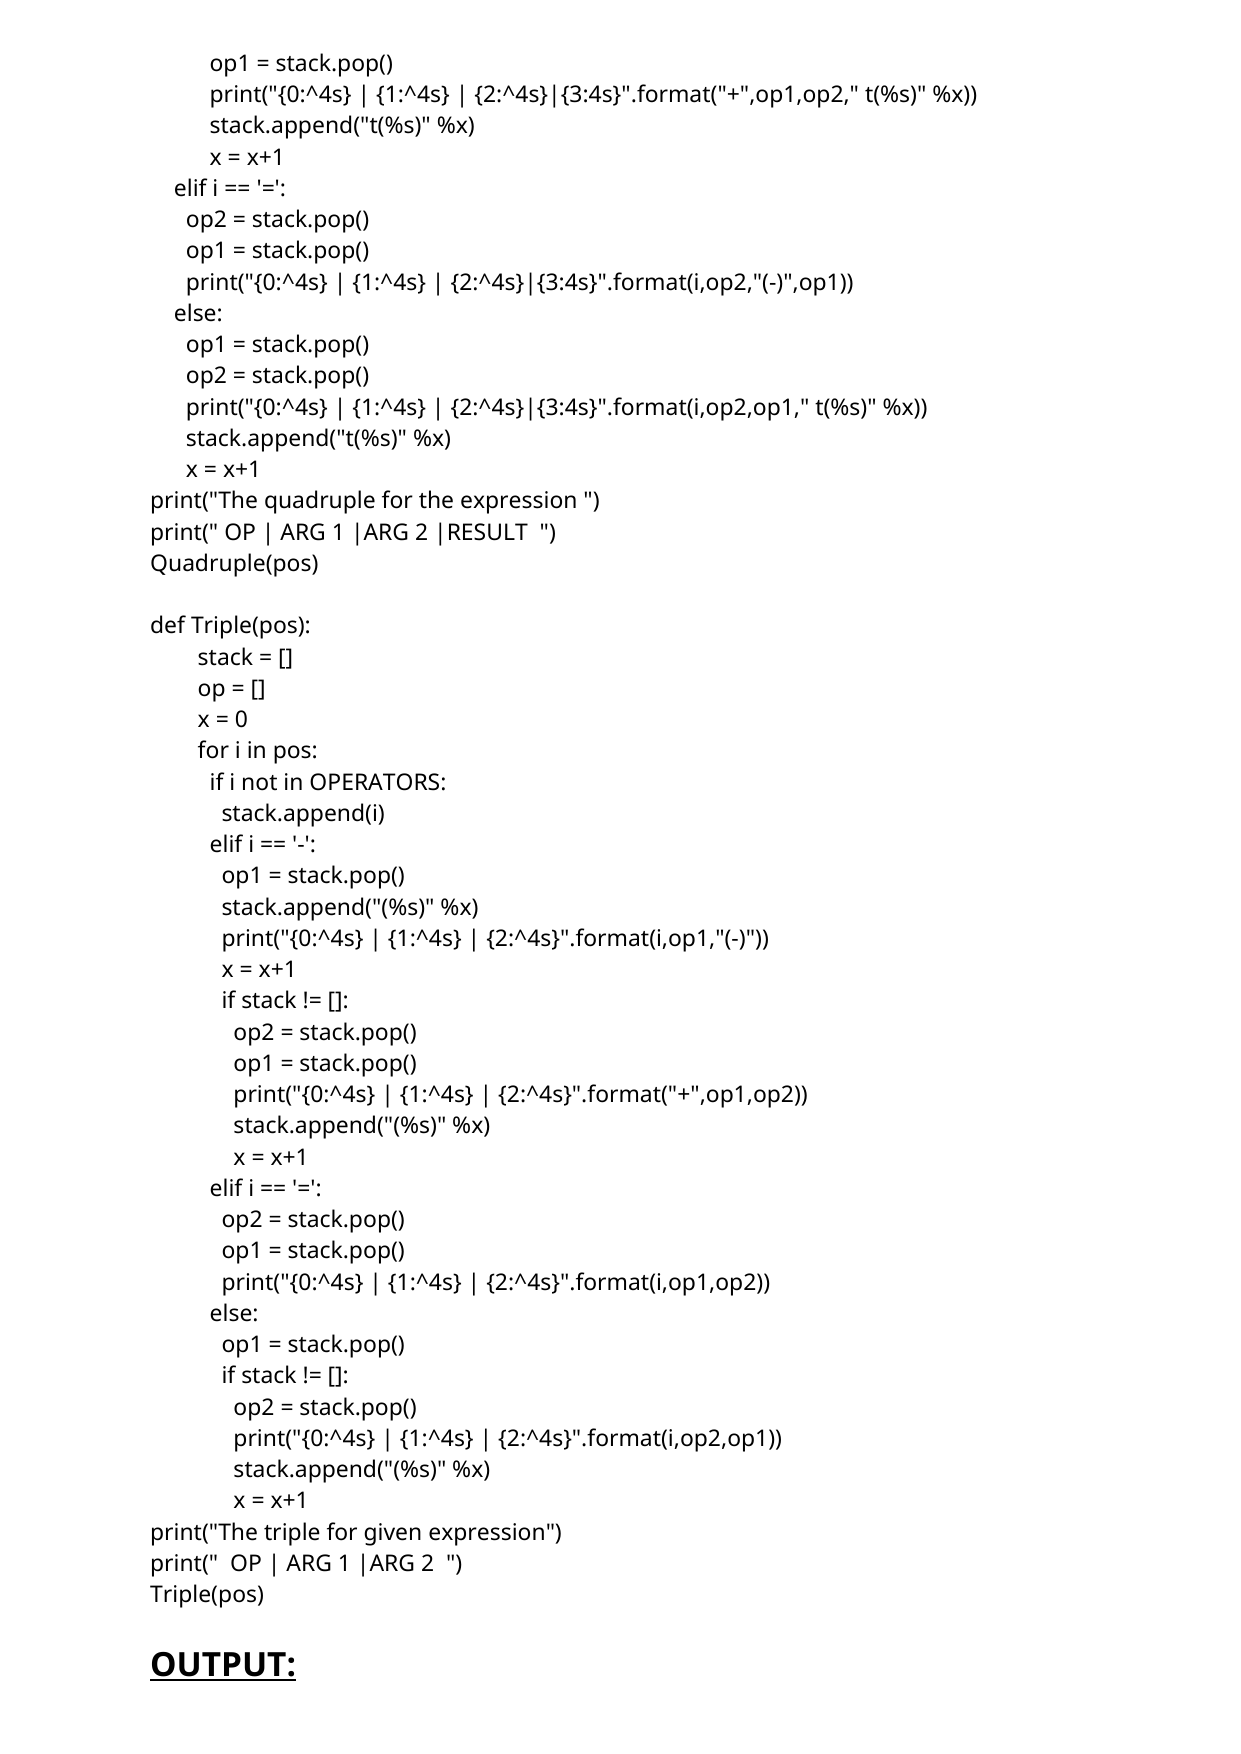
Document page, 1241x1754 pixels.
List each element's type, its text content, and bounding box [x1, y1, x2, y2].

text print("{0:^4s} | {1:^4s} | {2:^4s}".format("+",op1,op2)) [150, 1078, 1090, 1109]
text x = x+1 [150, 453, 1090, 484]
text stack = [] [150, 641, 1090, 672]
text else: [150, 1297, 1090, 1328]
text stack.append("t(%s)" %x) [150, 422, 1090, 453]
text print("{0:^4s} | {1:^4s} | {2:^4s}".format(i,op1,op2)) [150, 1266, 1090, 1297]
text op2 = stack.pop() [150, 1391, 1090, 1422]
text op2 = stack.pop() [150, 359, 1090, 391]
text for i in pos: [150, 734, 1090, 766]
text print("{0:^4s} | {1:^4s} | {2:^4s}|{3:4s}".format(i,op2,"(-)",op1)) [150, 266, 1090, 297]
text print("{0:^4s} | {1:^4s} | {2:^4s}|{3:4s}".format("+",op1,op2," t(%s)" %x)) [150, 78, 1090, 109]
text OUTPUT: [150, 1641, 1090, 1686]
text print("{0:^4s} | {1:^4s} | {2:^4s}".format(i,op1,"(-)")) [150, 922, 1090, 953]
text op1 = stack.pop() [150, 859, 1090, 891]
text else: [150, 297, 1090, 328]
text if stack != []: [150, 1359, 1090, 1391]
text elif i == '-': [150, 828, 1090, 859]
text op1 = stack.pop() [150, 328, 1090, 359]
text stack.append("(%s)" %x) [150, 1109, 1090, 1141]
text Quadruple(pos) [150, 547, 1090, 578]
text op1 = stack.pop() [150, 1047, 1090, 1078]
text elif i == '=': [150, 172, 1090, 203]
text op1 = stack.pop() [150, 1234, 1090, 1266]
text x = x+1 [150, 953, 1090, 984]
text print(" OP | ARG 1 |ARG 2 ") [150, 1547, 1090, 1578]
text op2 = stack.pop() [150, 203, 1090, 234]
text if stack != []: [150, 984, 1090, 1016]
text stack.append(i) [150, 797, 1090, 828]
text print("The triple for given expression") [150, 1516, 1090, 1547]
text op2 = stack.pop() [150, 1203, 1090, 1234]
text op1 = stack.pop() [150, 234, 1090, 266]
text elif i == '=': [150, 1172, 1090, 1203]
text stack.append("(%s)" %x) [150, 891, 1090, 922]
text def Triple(pos): [150, 609, 1090, 641]
text print("{0:^4s} | {1:^4s} | {2:^4s}|{3:4s}".format(i,op2,op1," t(%s)" %x)) [150, 391, 1090, 422]
text op1 = stack.pop() [150, 1328, 1090, 1359]
text print(" OP | ARG 1 |ARG 2 |RESULT ") [150, 516, 1090, 547]
text x = x+1 [150, 141, 1090, 172]
text x = x+1 [150, 1484, 1090, 1516]
text op1 = stack.pop() [150, 47, 1090, 78]
text op = [] [150, 672, 1090, 703]
text print("The quadruple for the expression ") [150, 484, 1090, 516]
text op2 = stack.pop() [150, 1016, 1090, 1047]
text print("{0:^4s} | {1:^4s} | {2:^4s}".format(i,op2,op1)) [150, 1422, 1090, 1453]
text stack.append("t(%s)" %x) [150, 109, 1090, 141]
text x = 0 [150, 703, 1090, 734]
text Triple(pos) [150, 1578, 1090, 1609]
text if i not in OPERATORS: [150, 766, 1090, 797]
text stack.append("(%s)" %x) [150, 1453, 1090, 1484]
text x = x+1 [150, 1141, 1090, 1172]
